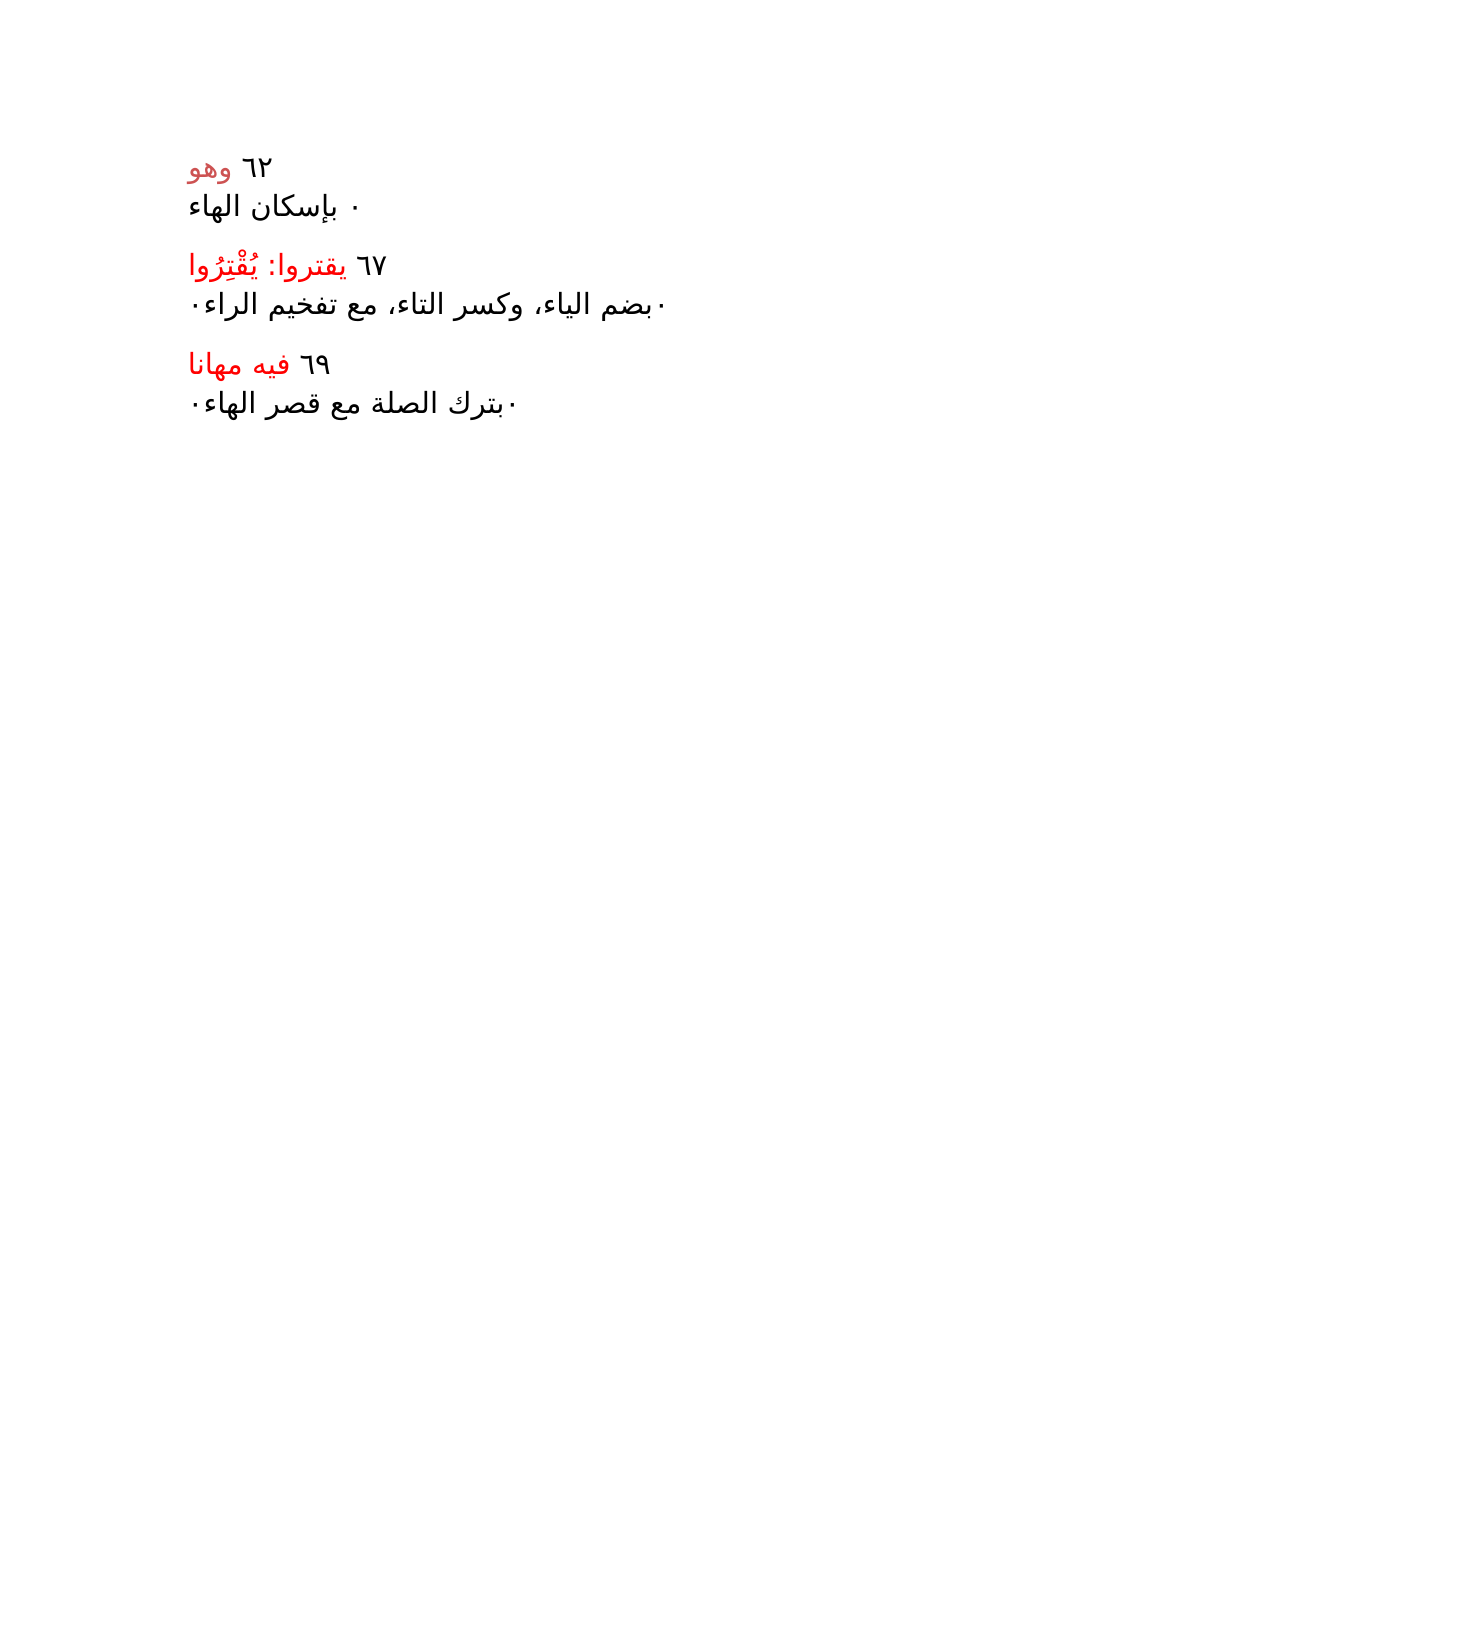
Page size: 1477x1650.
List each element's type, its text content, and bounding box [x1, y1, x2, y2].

text ٦٧ يقتروا: يُقْتِرُوا ٠بضم الياء، وكسر التاء، مع تفخيم الراء٠ [187, 249, 1289, 322]
text ٦٢ وهو ٠ بإسكان الهاء [187, 150, 1289, 223]
text ٦٩ فيه مهانا ٠بترك الصلة مع قصر الهاء٠ [187, 347, 1289, 420]
